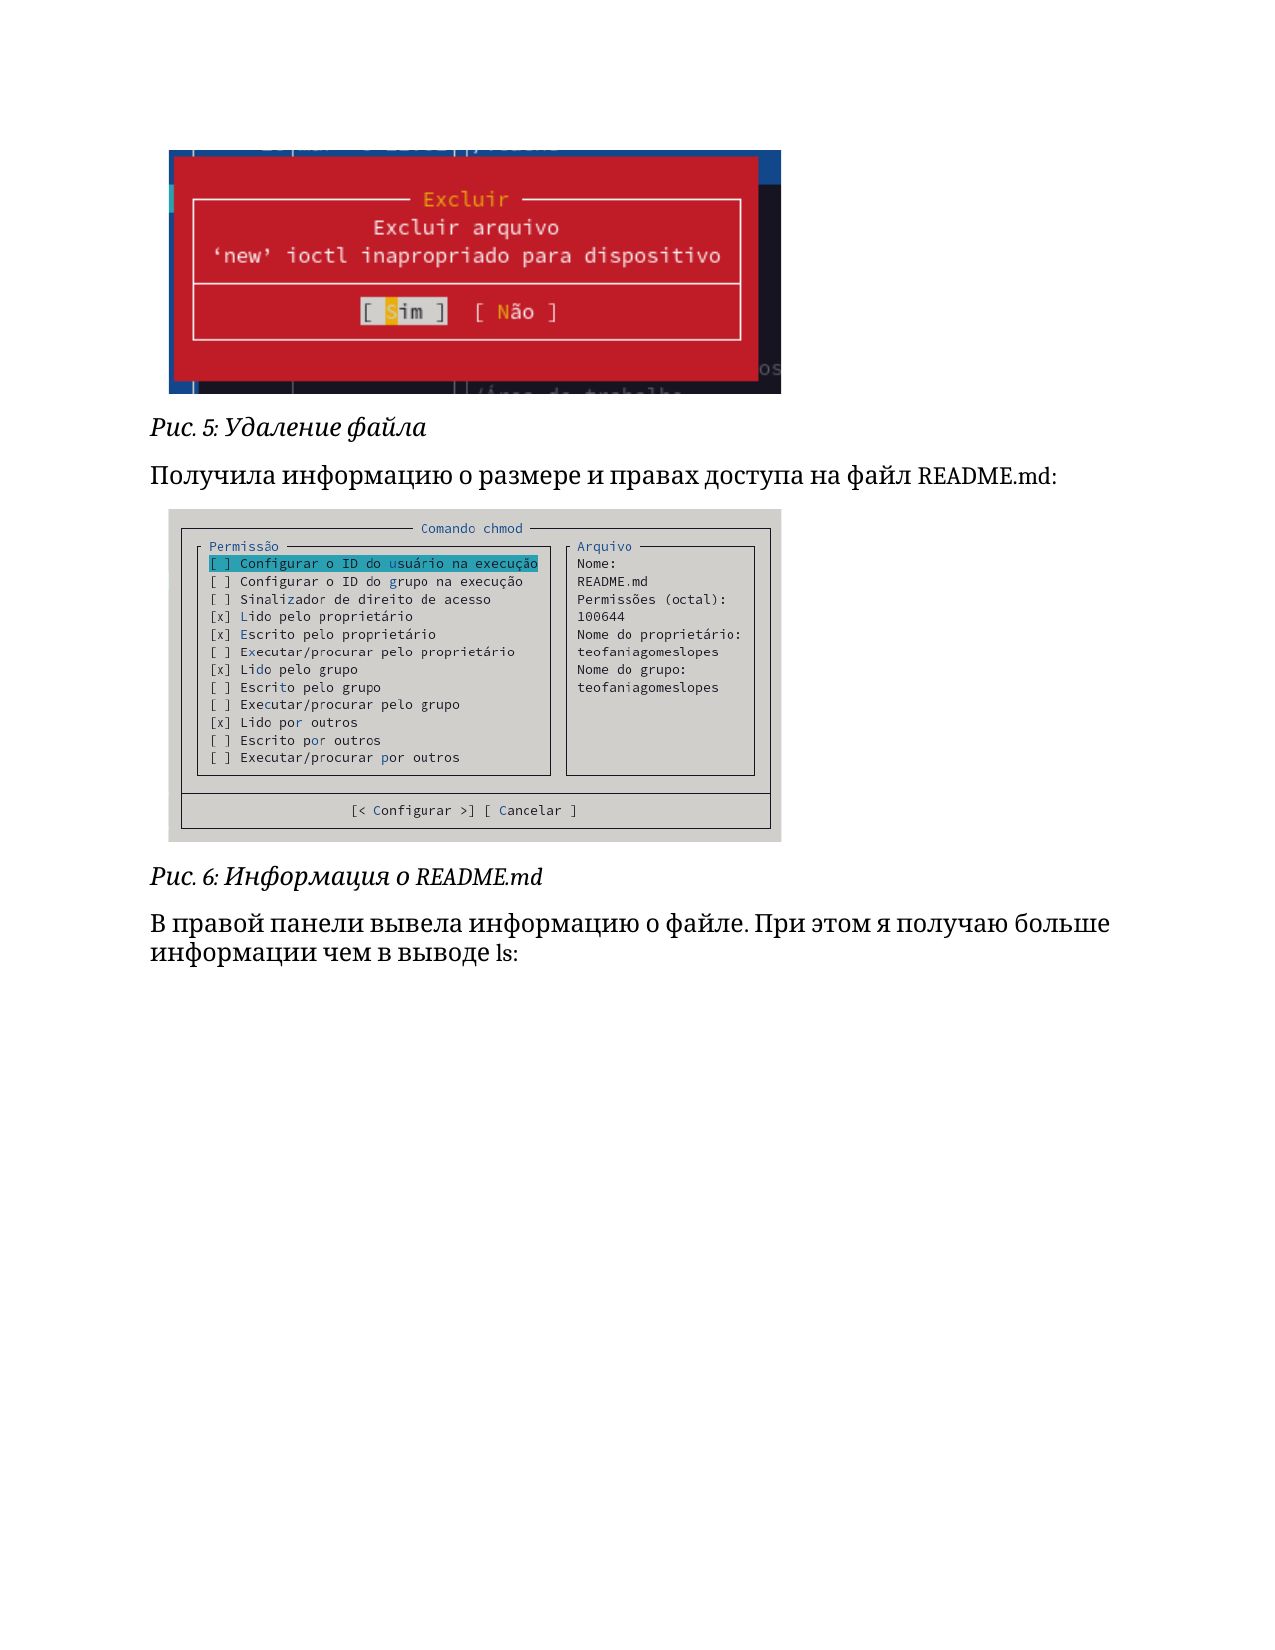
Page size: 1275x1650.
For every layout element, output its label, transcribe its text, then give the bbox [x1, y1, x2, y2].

text Рис. 6: Информация о README.md [150, 863, 1125, 892]
picture [168, 509, 782, 842]
text Рис. 5: Удаление файла [150, 414, 1125, 443]
text Получила информацию о размере и правах доступа на файл README.md: [150, 462, 1125, 491]
picture [168, 150, 782, 394]
text В правой панели вывела информацию о файле. При этом я получаю больше информации чем в выводе ls: [150, 910, 1125, 968]
